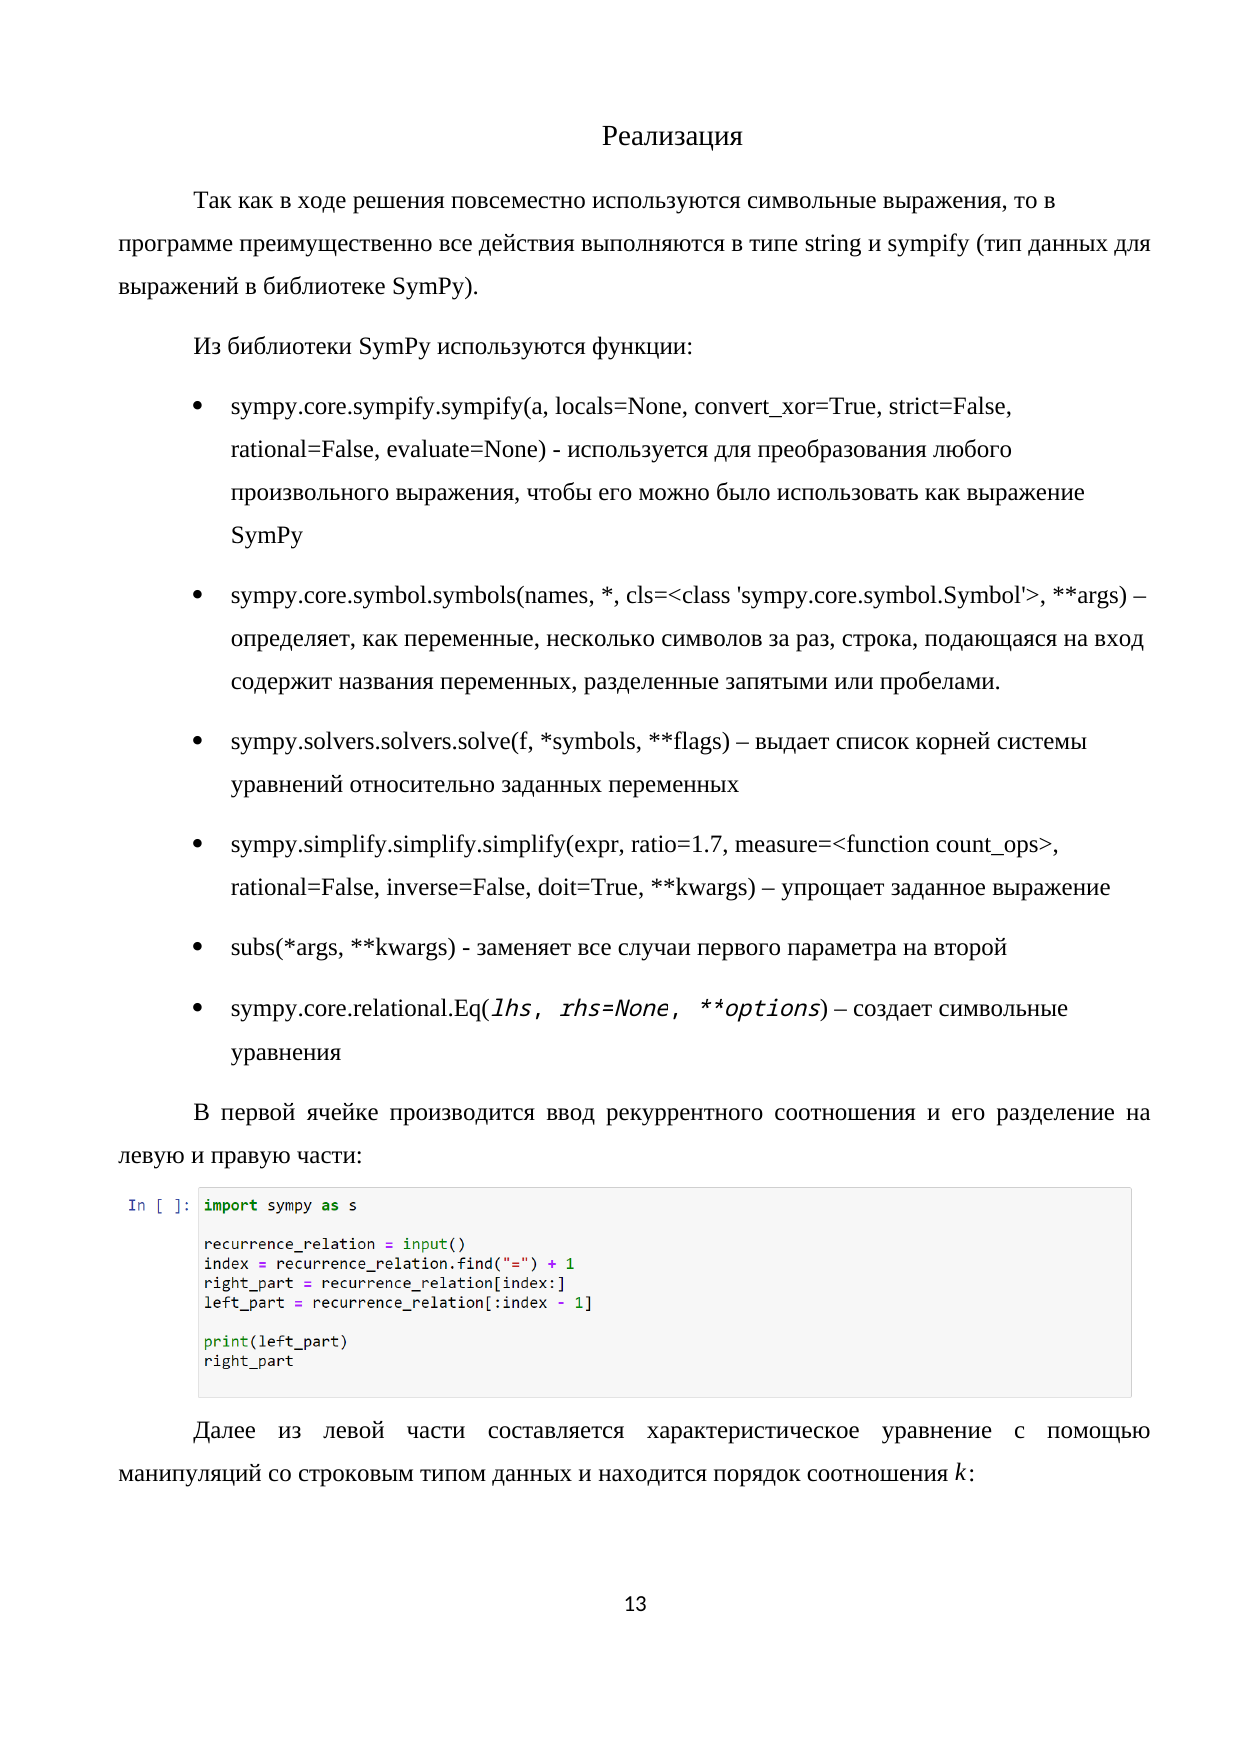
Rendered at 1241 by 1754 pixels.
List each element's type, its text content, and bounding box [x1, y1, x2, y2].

list sympy.solvers.solvers.solve(f, *symbols, **flags) – выдает список корней системы уравнений относительно заданных переменных [193, 726, 1152, 798]
text Далее из левой части составляется характеристическое уравнение с помощью манипуляций со строковым типом данных и находится порядок соотношения : [118, 1415, 1152, 1487]
list sympy.core.symbol.symbols(names, *, cls=<class 'sympy.core.symbol.Symbol'>, **args) – определяет, как переменные, несколько символов за раз, строка, подающаяся на вход содержит названия переменных, разделенные запятыми или пробелами. [193, 580, 1152, 695]
text Так как в ходе решения повсеместно используются символьные выражения, то в программе преимущественно все действия выполняются в типе string и sympify (тип данных для выражений в библиотеке SymPy). [118, 185, 1152, 300]
text Реализация [118, 118, 1152, 152]
list sympy.core.sympify.sympify(a, locals=None, convert_xor=True, strict=False, rational=False, evaluate=None) - используется для преобразования любого произвольного выражения, чтобы его можно было использовать как выражение SymPy [193, 391, 1152, 549]
list sympy.core.relational.Eq(lhs, rhs=None, **options) – создает символьные уравнения [193, 992, 1152, 1066]
list sympy.simplify.simplify.simplify(expr, ratio=1.7, measure=<function count_ops>, rational=False, inverse=False, doit=True, **kwargs) – упрощает заданное выражение [193, 829, 1152, 901]
picture [118, 1183, 1136, 1401]
list subs(*args, **kwargs) - заменяет все случаи первого параметра на второй [193, 932, 1152, 961]
text В первой ячейке производится ввод рекуррентного соотношения и его разделение на левую и правую части: [118, 1097, 1152, 1169]
text Из библиотеки SymPy используются функции: [118, 331, 1152, 360]
